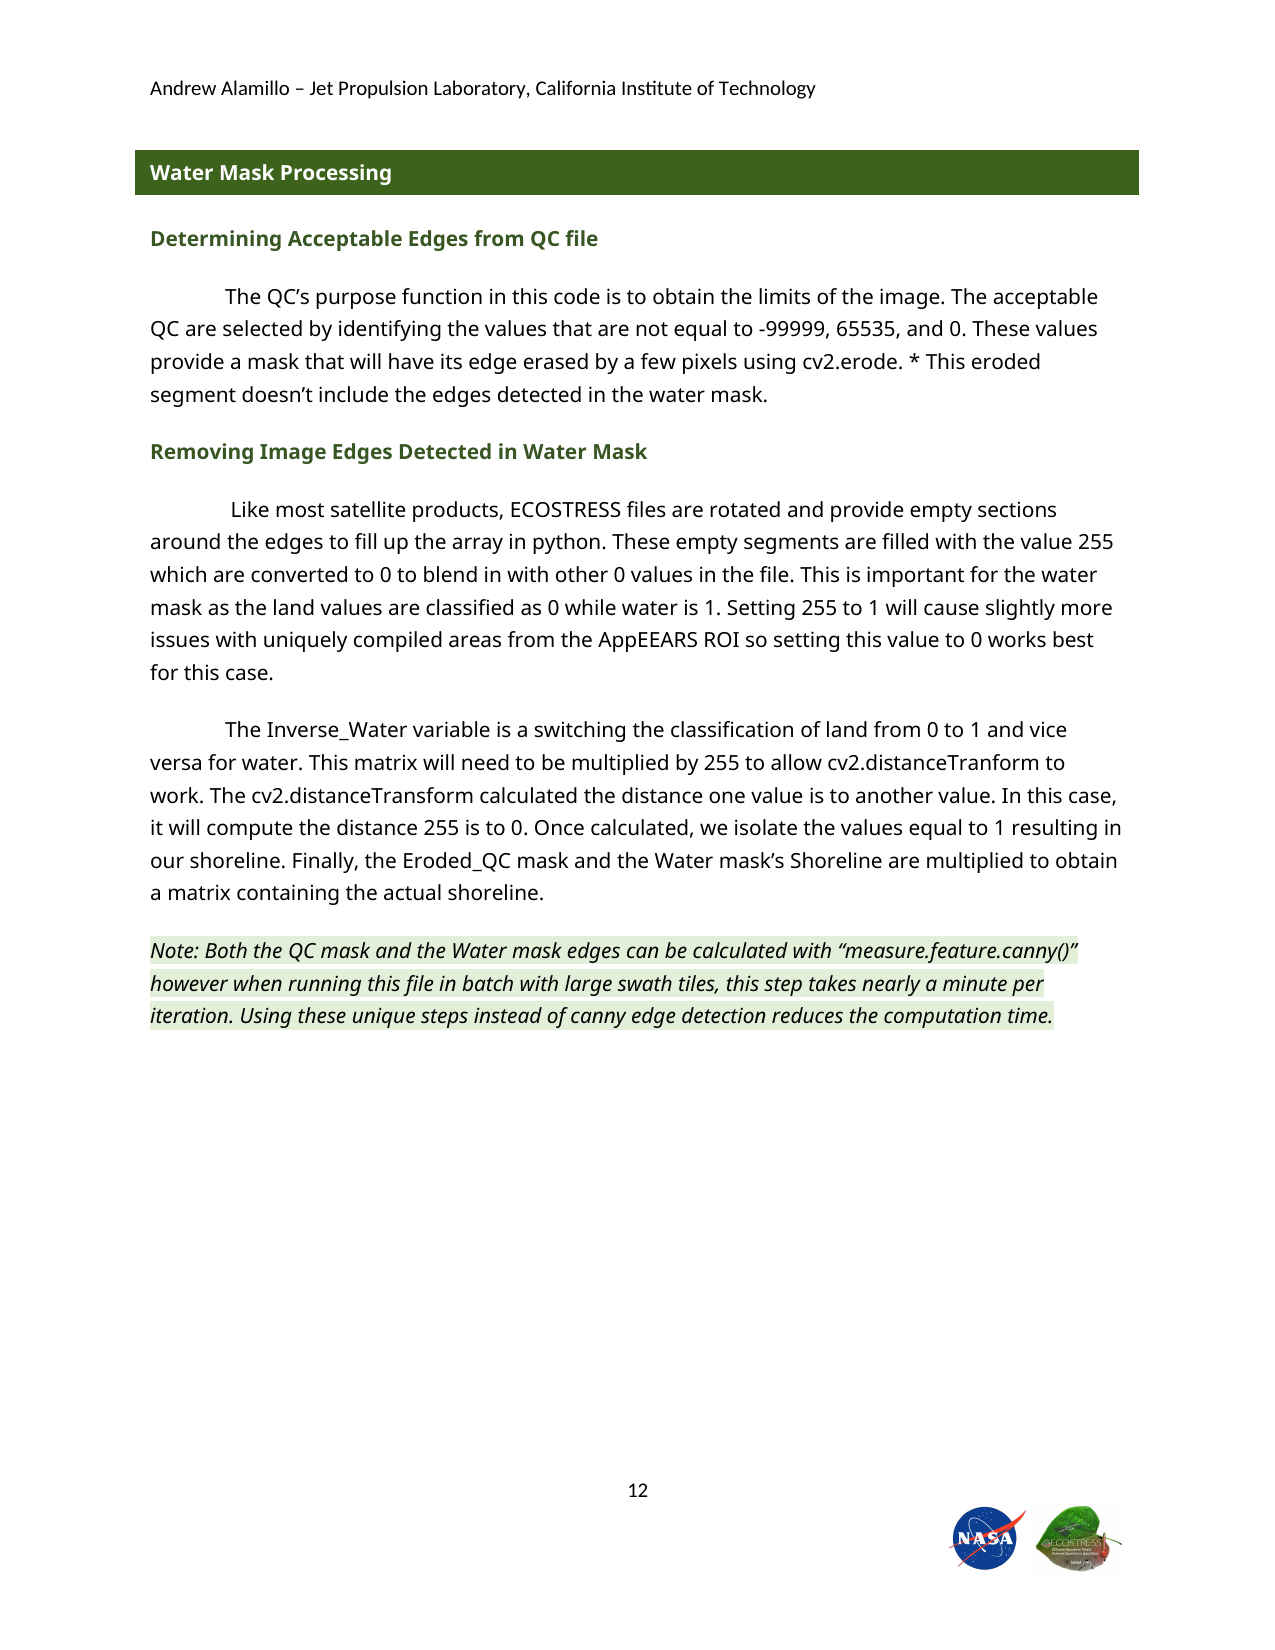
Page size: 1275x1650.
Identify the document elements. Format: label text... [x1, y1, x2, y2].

subtitle Removing Image Edges Detected in Water Mask [150, 437, 1125, 466]
subtitle Water Mask Processing [142, 156, 1133, 189]
text Like most satellite products, ECOSTRESS files are rotated and provide empty sections around the edges to fill up the array in python. These empty segments are filled with the value 255 which are converted to 0 to blend in with other 0 values in the file. This is important for the water mask as the land values are classified as 0 while water is 1. Setting 255 to 1 will cause slightly more issues with uniquely compiled areas from the AppEEARS ROI so setting this value to 0 works best for this case. [150, 495, 1125, 686]
text Note: Both the QC mask and the Water mask edges can be calculated with “measure.feature.canny()” however when running this file in batch with large swath tiles, this step takes nearly a minute per iteration. Using these unique steps instead of canny edge detection reduces the computation time. [150, 936, 1125, 1030]
text The QC’s purpose function in this code is to obtain the limits of the image. The acceptable QC are selected by identifying the values that are not equal to -99999, 65535, and 0. These values provide a mask that will have its edge erased by a few pixels using cv2.erode. * This eroded segment doesn’t include the edges detected in the water mask. [150, 282, 1125, 408]
text The Inverse_Water variable is a switching the classification of land from 0 to 1 and vice versa for water. This matrix will need to be multiplied by 255 to allow cv2.distanceTranform to work. The cv2.distanceTransform calculated the distance one value is to another value. In this case, it will compute the distance 255 is to 0. Once calculated, we isolate the values equal to 1 resulting in our shoreline. Finally, the Eroded_QC mask and the Water mask’s Shoreline are multiplied to obtain a matrix containing the actual shoreline. [150, 716, 1125, 907]
picture [946, 1502, 1125, 1575]
subtitle Determining Acceptable Edges from QC file [150, 224, 1125, 253]
